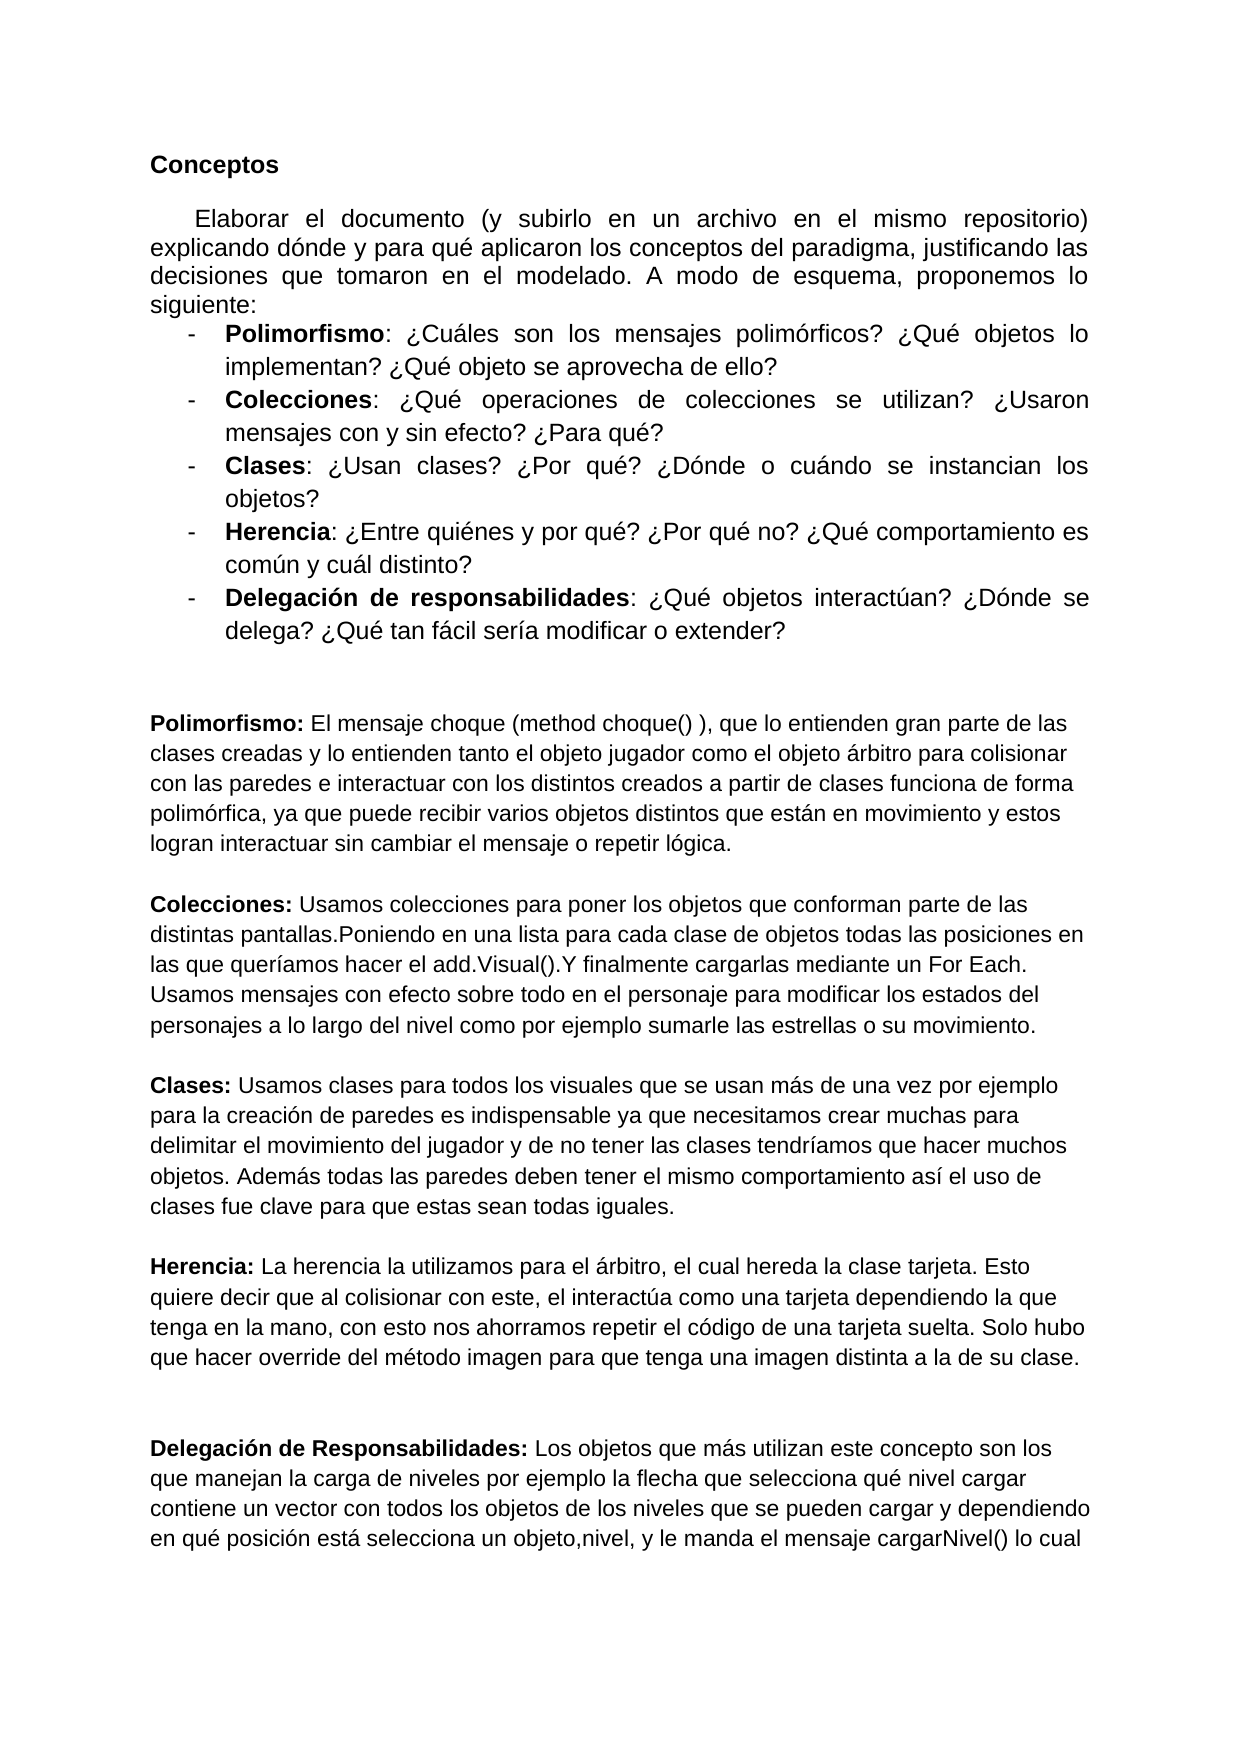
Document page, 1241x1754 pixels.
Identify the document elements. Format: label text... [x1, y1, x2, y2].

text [150, 1434, 1090, 1551]
text Elaborar el documento (y subirlo en un archivo en el mismo repositorio) explicando dónde y para qué aplicaron los conceptos del paradigma, justificando las decisiones que tomaron en el modelado. A modo de esquema, proponemos lo siguiente: [150, 204, 1090, 319]
text Herencia: La herencia la utilizamos para el árbitro, el cual hereda la clase tarjeta. Esto quiere decir que al colisionar con este, el interactúa como una tarjeta dependiendo la que tenga en la mano, con esto nos ahorramos repetir el código de una tarjeta suelta. Solo hubo que hacer override del método imagen para que tenga una imagen distinta a la de su clase. [150, 1253, 1090, 1370]
text Polimorfismo: El mensaje choque (method choque() ), que lo entienden gran parte de las clases creadas y lo entienden tanto el objeto jugador como el objeto árbitro para colisionar con las paredes e interactuar con los distintos creados a partir de clases funciona de forma polimórfica, ya que puede recibir varios objetos distintos que están en movimiento y estos logran interactuar sin cambiar el mensaje o repetir lógica. [150, 709, 1090, 857]
text Usamos mensajes con efecto sobre todo en el personaje para modificar los estados del personajes a lo largo del nivel como por ejemplo sumarle las estrellas o su movimiento. [150, 981, 1090, 1038]
list Herencia: ¿Entre quiénes y por qué? ¿Por qué no? ¿Qué comportamiento es común y cuál distinto? [187, 517, 1090, 579]
text Colecciones: Usamos colecciones para poner los objetos que conforman parte de las distintas pantallas.Poniendo en una lista para cada clase de objetos todas las posiciones en las que queríamos hacer el add.Visual().Y finalmente cargarlas mediante un For Each. [150, 891, 1090, 977]
text Clases: Usamos clases para todos los visuales que se usan más de una vez por ejemplo para la creación de paredes es indispensable ya que necesitamos crear muchas para delimitar el movimiento del jugador y de no tener las clases tendríamos que hacer muchos objetos. Además todas las paredes deben tener el mismo comportamiento así el uso de clases fue clave para que estas sean todas iguales. [150, 1072, 1090, 1219]
list Polimorfismo: ¿Cuáles son los mensajes polimórficos? ¿Qué objetos lo implementan? ¿Qué objeto se aprovecha de ello? [187, 319, 1090, 381]
list Colecciones: ¿Qué operaciones de colecciones se utilizan? ¿Usaron mensajes con y sin efecto? ¿Para qué? [187, 385, 1090, 447]
list Delegación de responsabilidades: ¿Qué objetos interactúan? ¿Dónde se delega? ¿Qué tan fácil sería modificar o extender? [187, 583, 1090, 645]
text Conceptos [150, 150, 1090, 179]
list Clases: ¿Usan clases? ¿Por qué? ¿Dónde o cuándo se instancian los objetos? [187, 451, 1090, 513]
